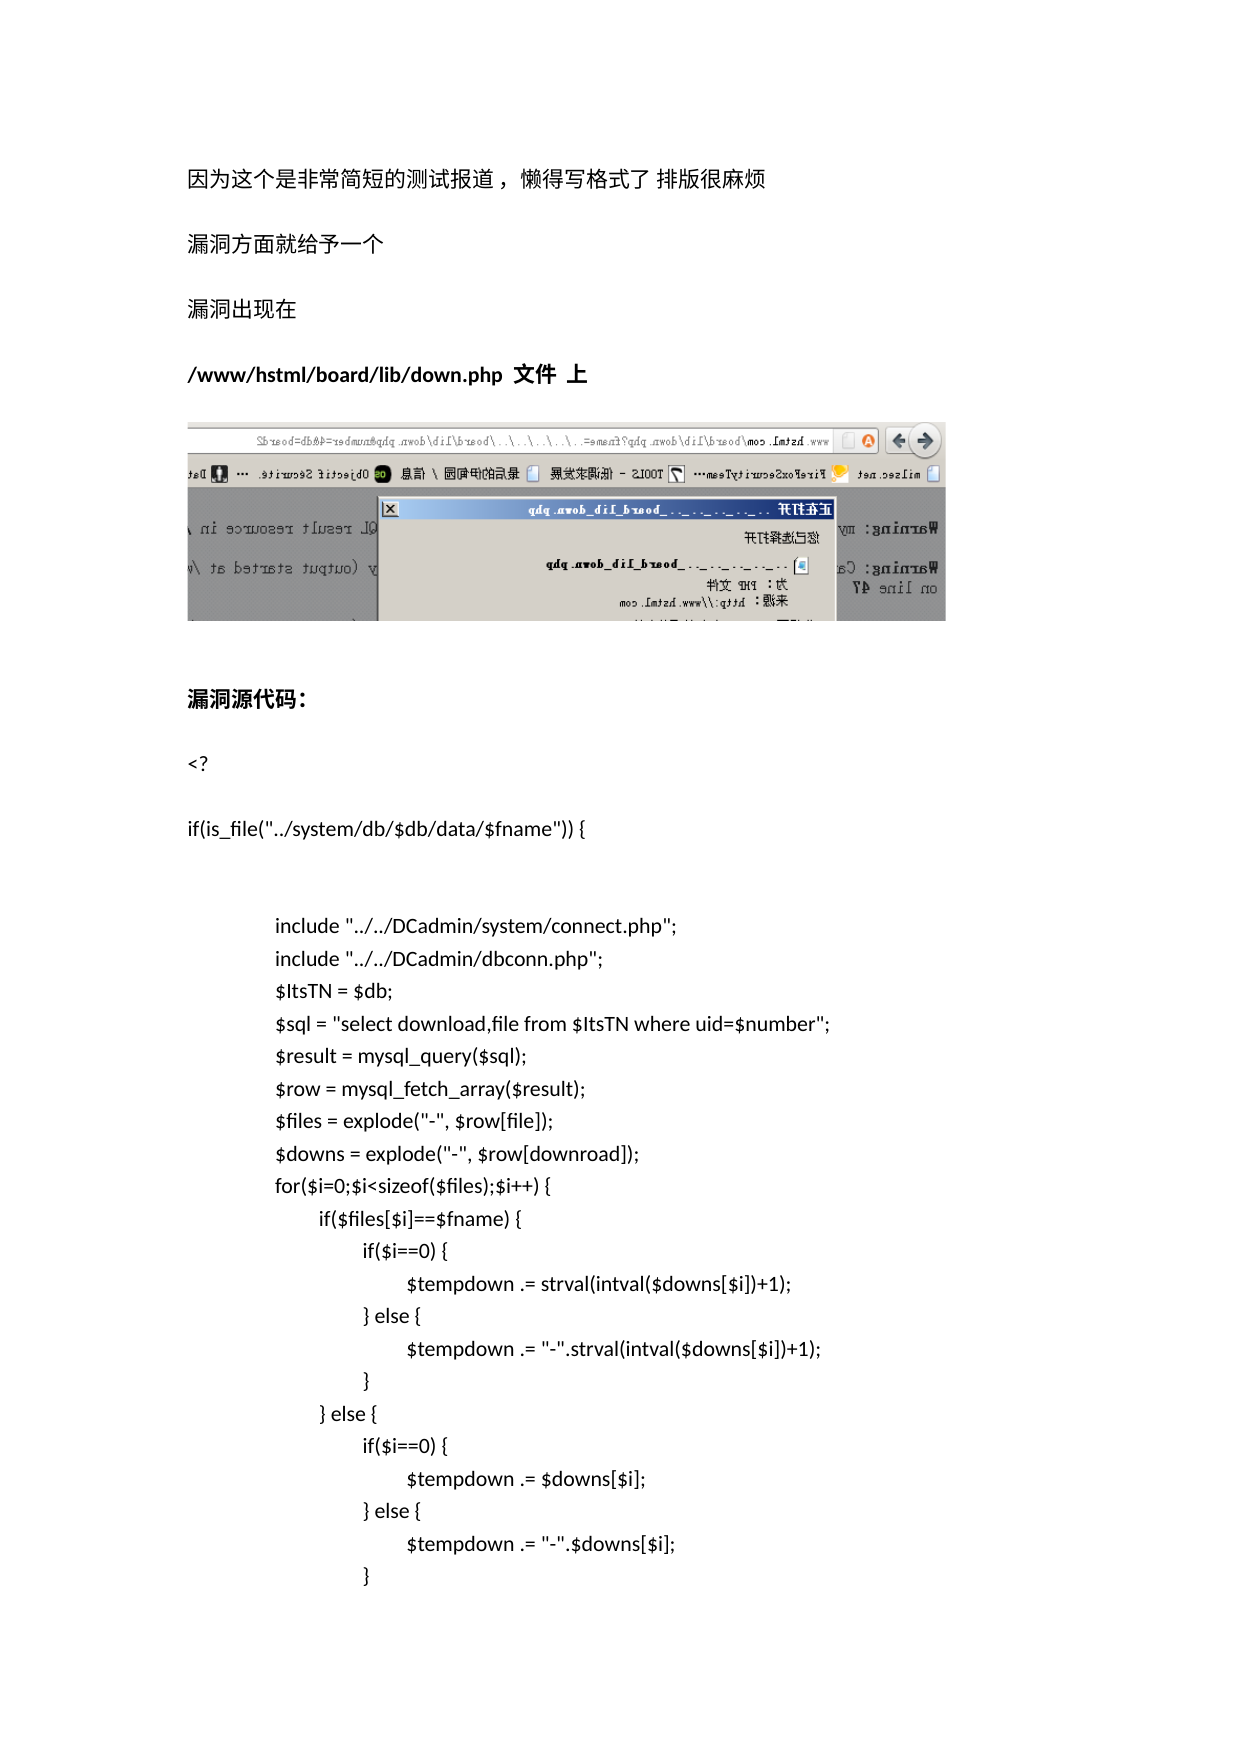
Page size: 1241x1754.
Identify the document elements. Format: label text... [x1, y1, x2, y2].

text $files = explode("-", $row[file]); [187, 1104, 1053, 1137]
text $tempdown .= "-".strval(intval($downs[$i])+1); [187, 1332, 1053, 1364]
text 因为这个是非常简短的测试报道 ，懒得写格式了 排版很麻烦 [187, 162, 1053, 194]
text $sql = "select download,file from $ItsTN where uid=$number"; [187, 1007, 1053, 1039]
text if($i==0) { [187, 1234, 1053, 1267]
text } [187, 1364, 1053, 1397]
text } else { [187, 1494, 1053, 1527]
text for($i=0;$i<sizeof($files);$i++) { [187, 1169, 1053, 1202]
text include "../../DCadmin/dbconn.php"; [187, 942, 1053, 974]
text $row = mysql_fetch_array($result); [187, 1072, 1053, 1104]
text /www/hstml/board/lib/down.php 文件 上 [187, 357, 1053, 389]
text $tempdown .= strval(intval($downs[$i])+1); [187, 1267, 1053, 1299]
text $result = mysql_query($sql); [187, 1039, 1053, 1072]
text if($i==0) { [187, 1429, 1053, 1462]
text 漏洞源代码： [187, 682, 1053, 714]
text $tempdown .= $downs[$i]; [187, 1462, 1053, 1494]
text <? [187, 747, 1053, 779]
picture [187, 422, 946, 621]
text } else { [187, 1299, 1053, 1332]
text $tempdown .= "-".$downs[$i]; [187, 1527, 1053, 1559]
text $ItsTN = $db; [187, 974, 1053, 1007]
text if($files[$i]==$fname) { [187, 1202, 1053, 1234]
text } [187, 1559, 1053, 1592]
text include "../../DCadmin/system/connect.php"; [187, 909, 1053, 942]
text 漏洞方面就给予一个 [187, 227, 1053, 259]
text $downs = explode("-", $row[downroad]); [187, 1137, 1053, 1169]
text } else { [187, 1397, 1053, 1429]
text if(is_file("../system/db/$db/data/$fname")) { [187, 812, 1053, 844]
text 漏洞出现在 [187, 292, 1053, 324]
